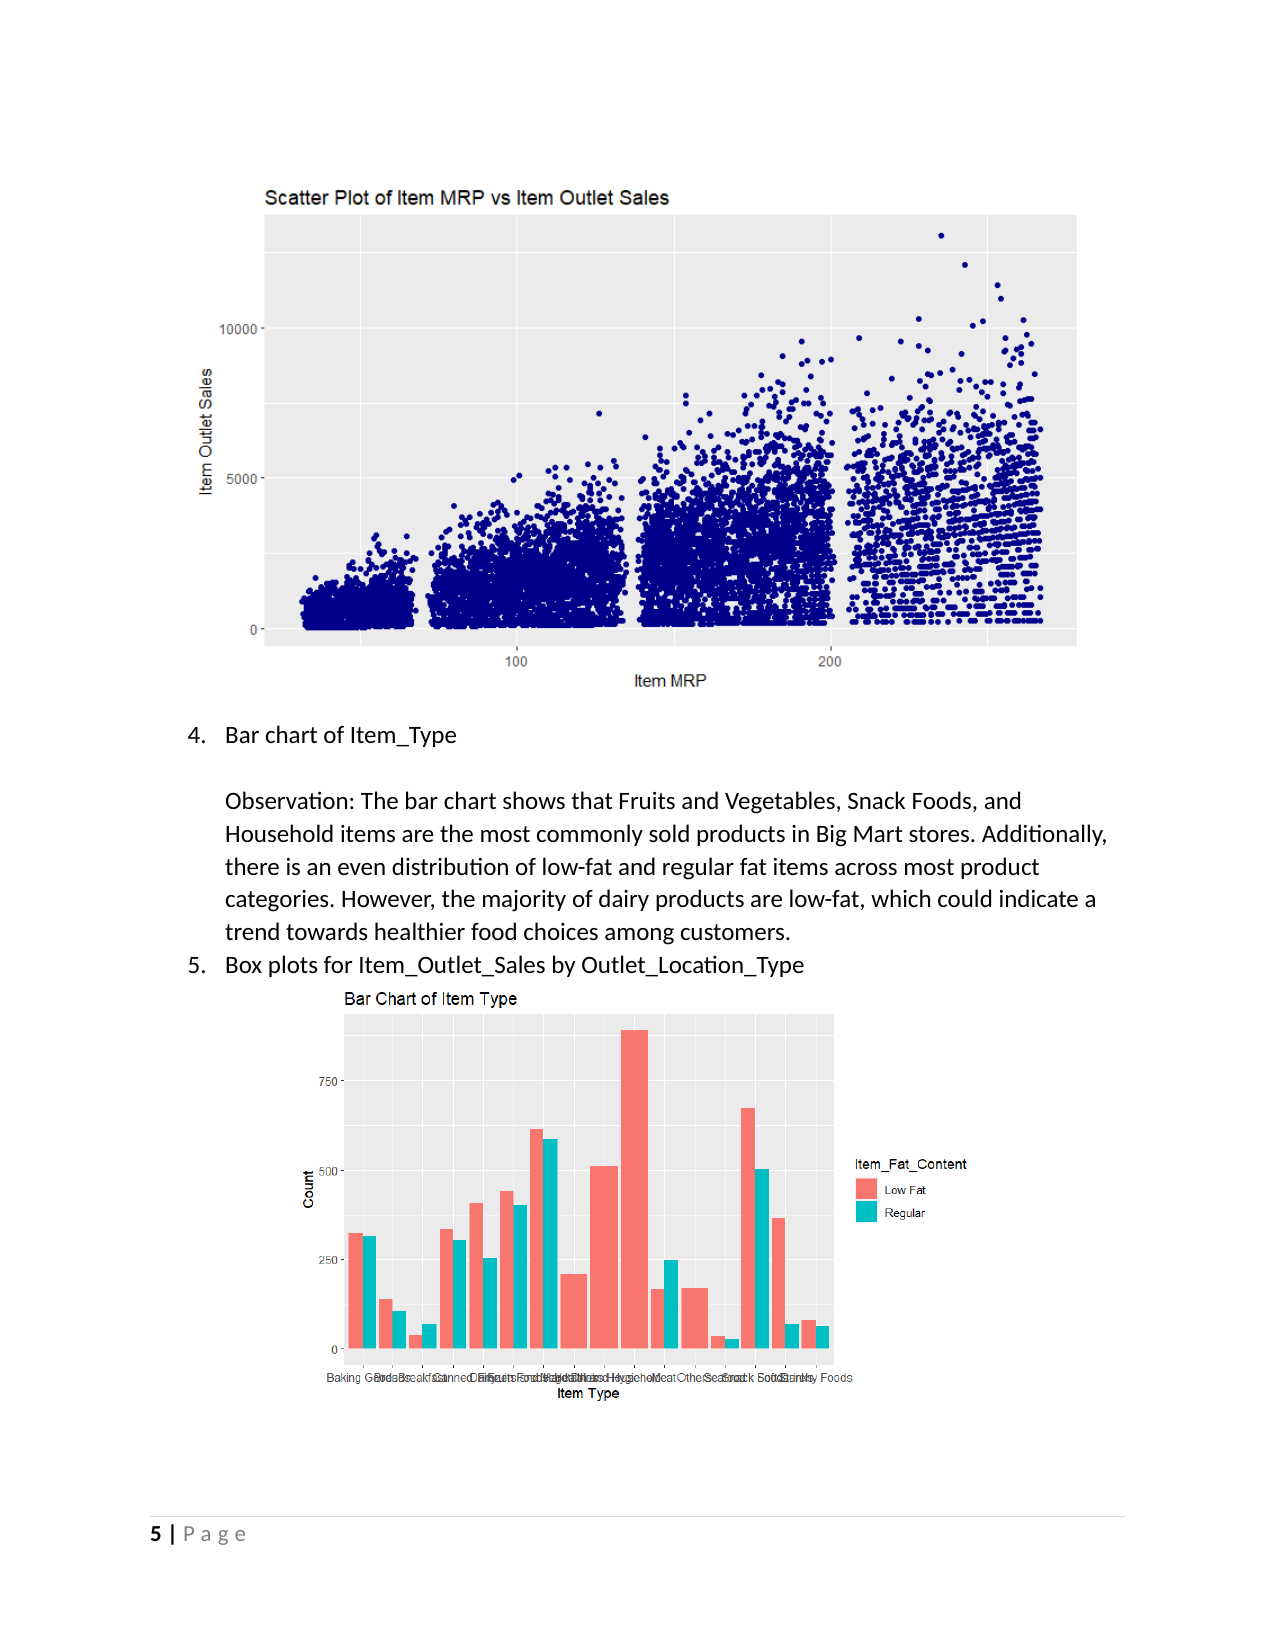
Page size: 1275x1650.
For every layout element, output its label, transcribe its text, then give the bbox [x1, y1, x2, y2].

list Observation: The bar chart shows that Fruits and Vegetables, Snack Foods, and Household items are the most commonly sold products in Big Mart stores. Additionally, there is an even distribution of low-fat and regular fat items across most product categories. However, the majority of dairy products are low-fat, which could indicate a trend towards healthier food choices among customers. [225, 785, 1125, 947]
picture [294, 983, 981, 1408]
picture [189, 180, 1086, 698]
list Box plots for Item_Outlet_Sales by Outlet_Location_Type [187, 949, 1125, 980]
